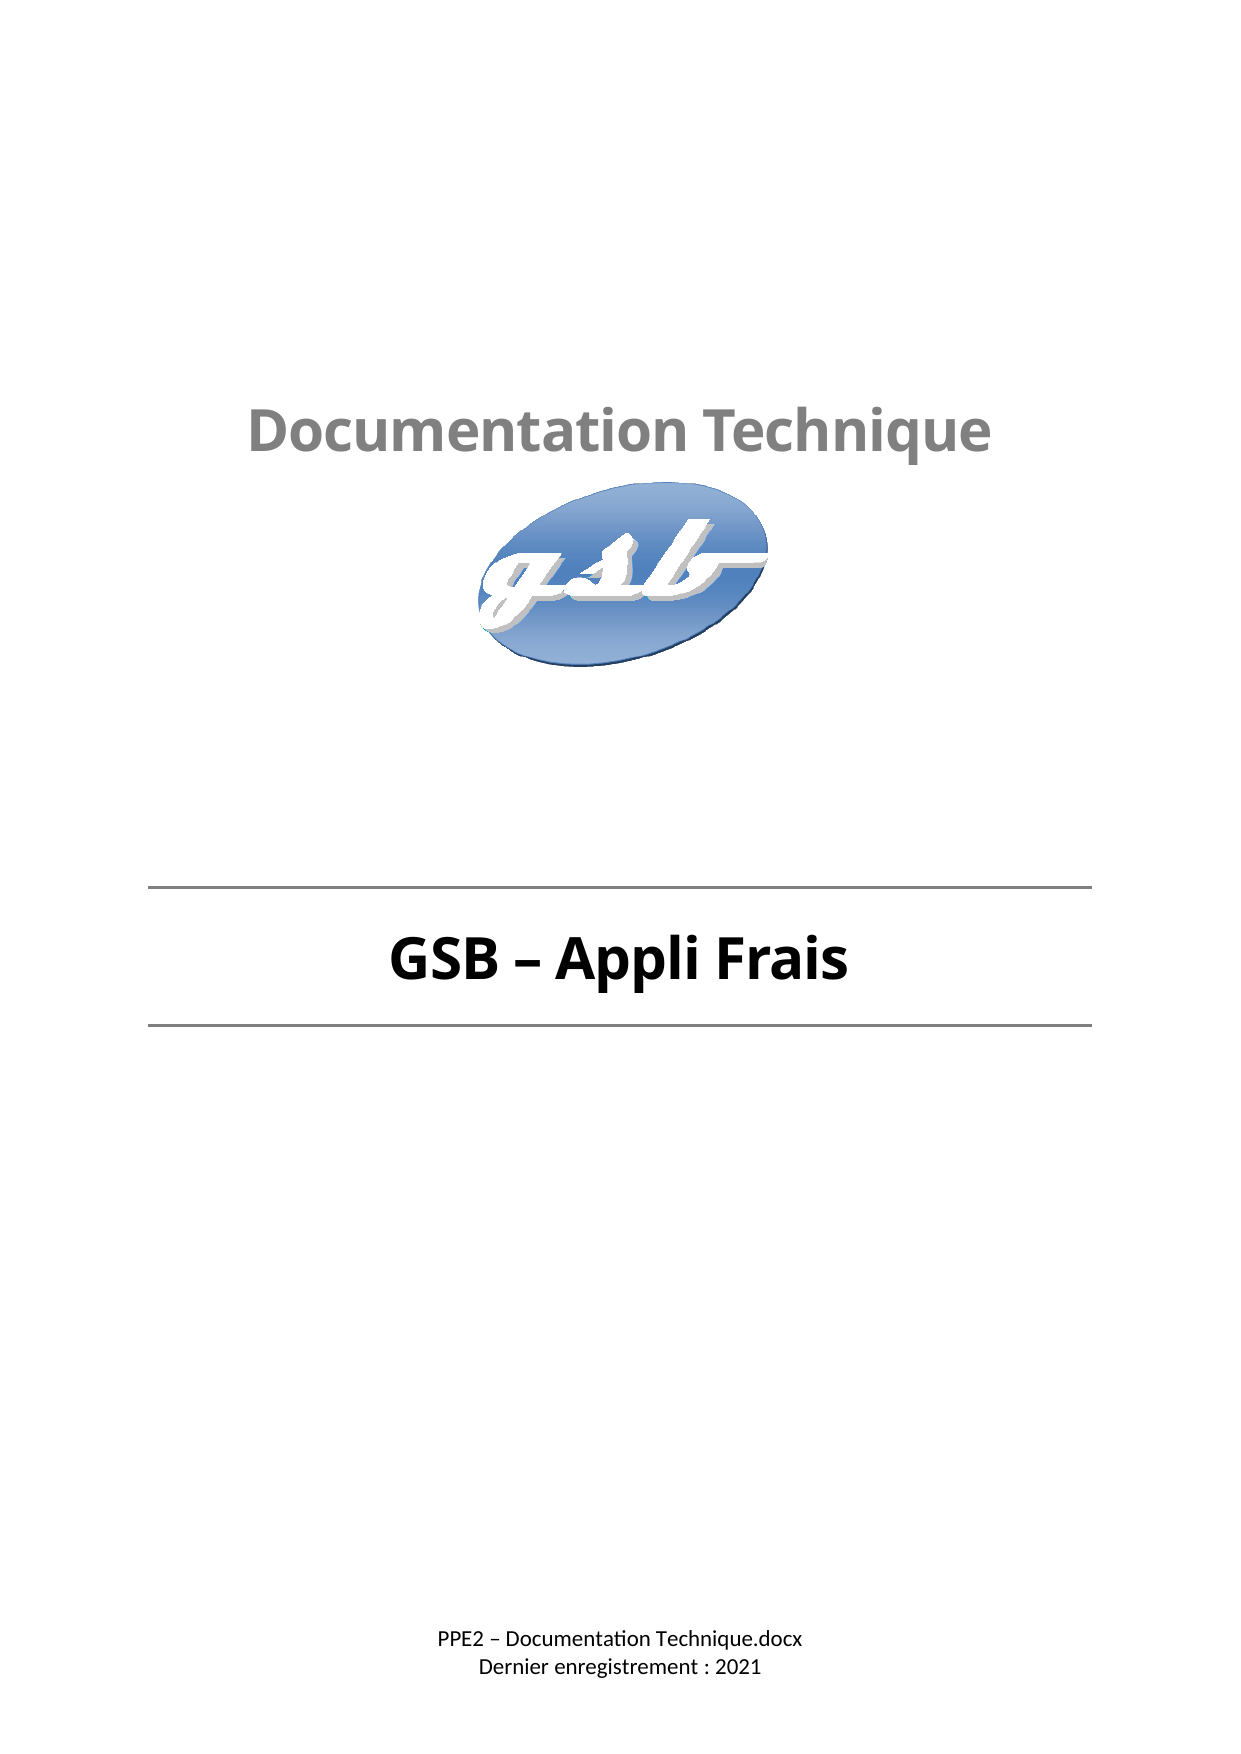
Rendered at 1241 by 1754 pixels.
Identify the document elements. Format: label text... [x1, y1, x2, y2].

table_header GSB – Appli Frais [148, 889, 1092, 1024]
title Documentation Technique [148, 389, 1093, 469]
